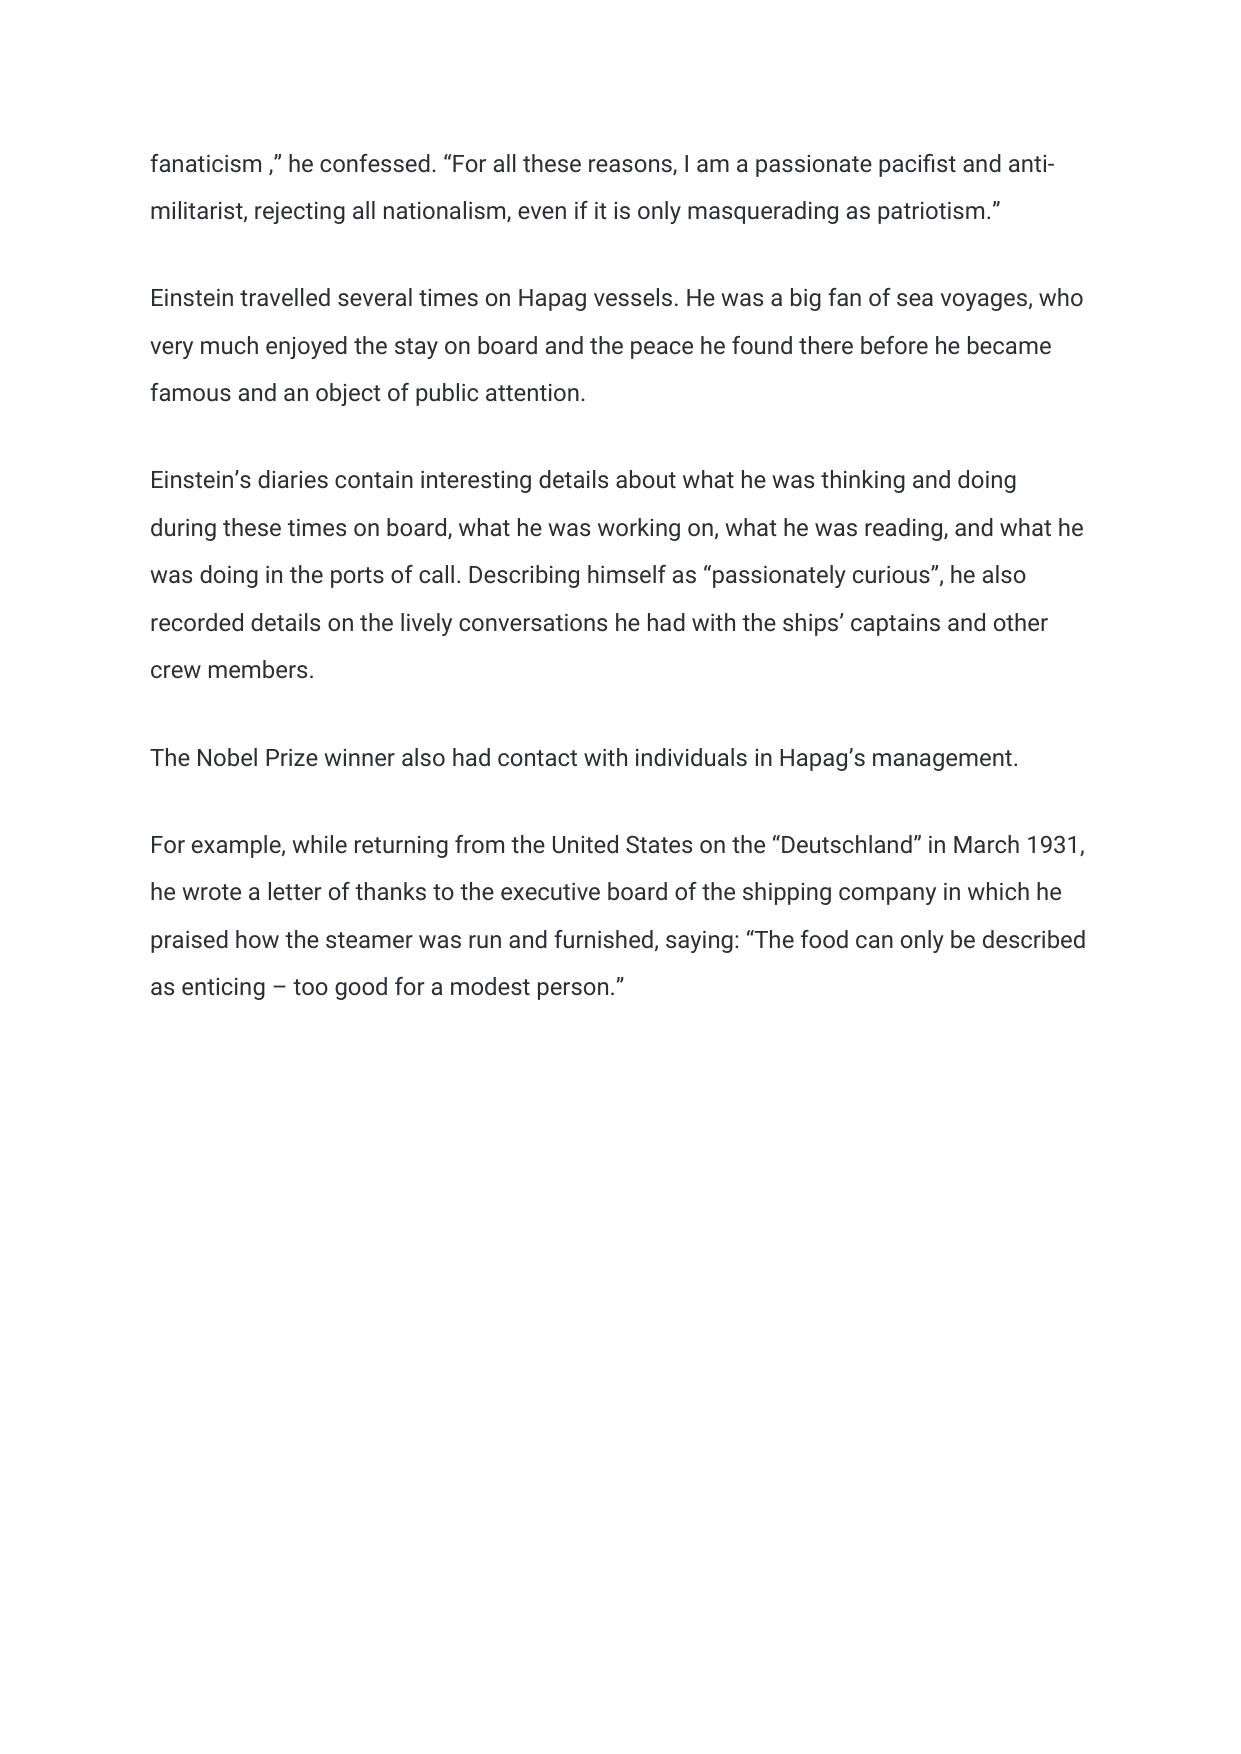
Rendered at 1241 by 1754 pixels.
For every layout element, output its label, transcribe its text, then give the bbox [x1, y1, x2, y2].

text Einstein’s diaries contain interesting details about what he was thinking and doing during these times on board, what he was working on, what he was reading, and what he was doing in the ports of call. Describing himself as “passionately curious”, he also recorded details on the lively conversations he had with the ships’ captains and other crew members. [150, 467, 1090, 685]
text For example, while returning from the United States on the “Deutschland” in March 1931, he wrote a letter of thanks to the executive board of the shipping company in which he praised how the steamer was run and furnished, saying: “The food can only be described as enticing – too good for a modest person.” [150, 831, 1090, 1001]
text The Nobel Prize winner also had contact with individuals in Hapag’s management. [150, 744, 1090, 772]
text Einstein travelled several times on Hapag vessels. He was a big fan of sea voyages, who very much enjoyed the stay on board and the peace he found there before he became famous and an object of public attention. [150, 284, 1090, 408]
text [150, 150, 1090, 226]
